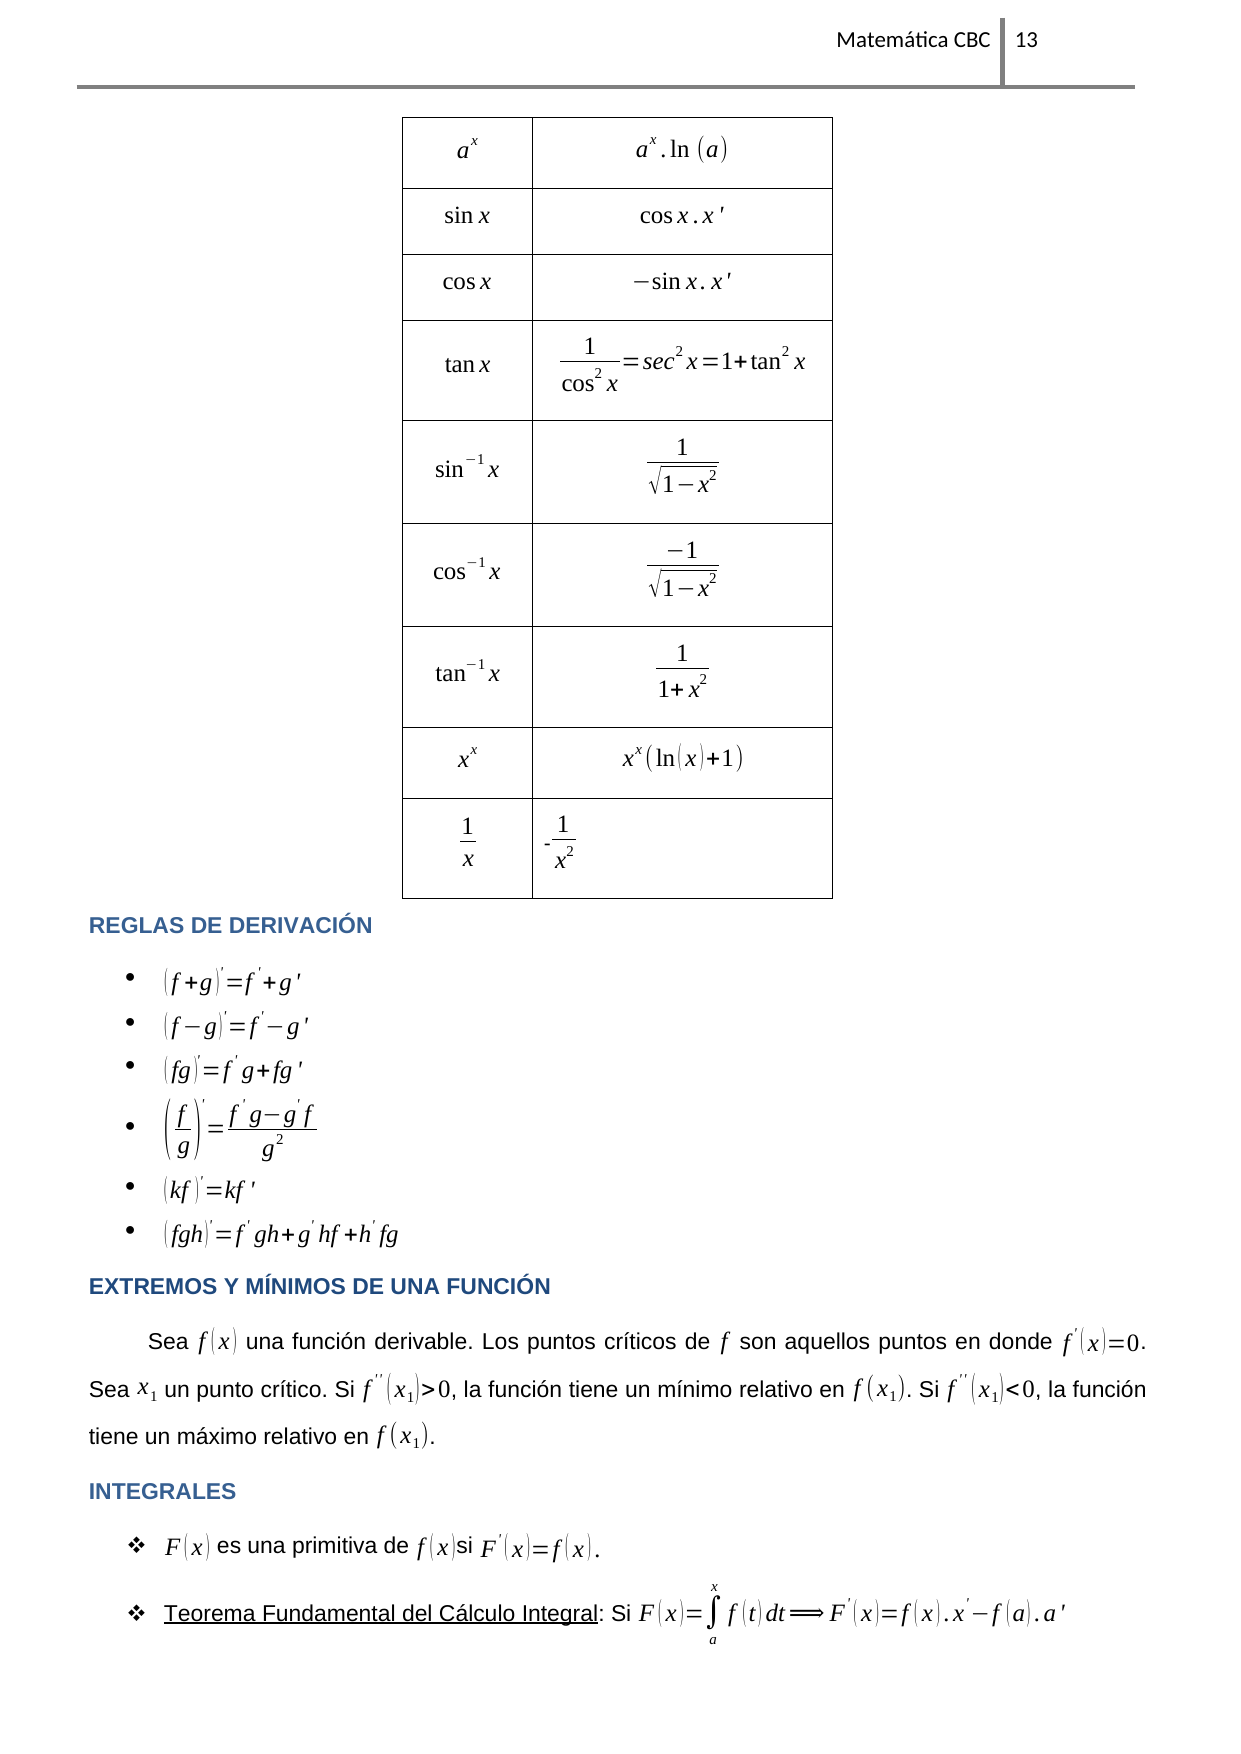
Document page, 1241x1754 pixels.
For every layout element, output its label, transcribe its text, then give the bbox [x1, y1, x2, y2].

text Sea una función derivable. Los puntos críticos de son aquellos puntos en donde . Sea un punto crítico. Si , la función tiene un mínimo relativo en . Si , la función tiene un máximo relativo en . [89, 1325, 1146, 1452]
table_cell [533, 728, 832, 797]
table_cell [533, 255, 832, 319]
table_cell [533, 189, 832, 254]
table_cell [533, 321, 832, 420]
table_cell [533, 524, 832, 626]
table_cell [403, 321, 532, 420]
table_cell [403, 728, 532, 797]
table_cell [403, 524, 532, 626]
subtitle INTEGRALES [89, 1478, 1146, 1504]
table_cell [533, 421, 832, 523]
table_cell [403, 189, 532, 254]
table_cell [403, 118, 532, 188]
table_cell [533, 118, 832, 188]
table_cell [403, 421, 532, 523]
table_cell - [533, 799, 832, 898]
table_cell [403, 255, 532, 319]
table_cell [533, 627, 832, 727]
list Teorema Fundamental del Cálculo Integral: Si [126, 1577, 1146, 1648]
table_cell [403, 799, 532, 898]
list es una primitiva de si [126, 1530, 1146, 1564]
table_cell [403, 627, 532, 727]
subtitle REGLAS DE DERIVACIÓN [89, 912, 1146, 938]
text EXTREMOS Y MÍNIMOS DE UNA FUNCIÓN [89, 1273, 1146, 1299]
